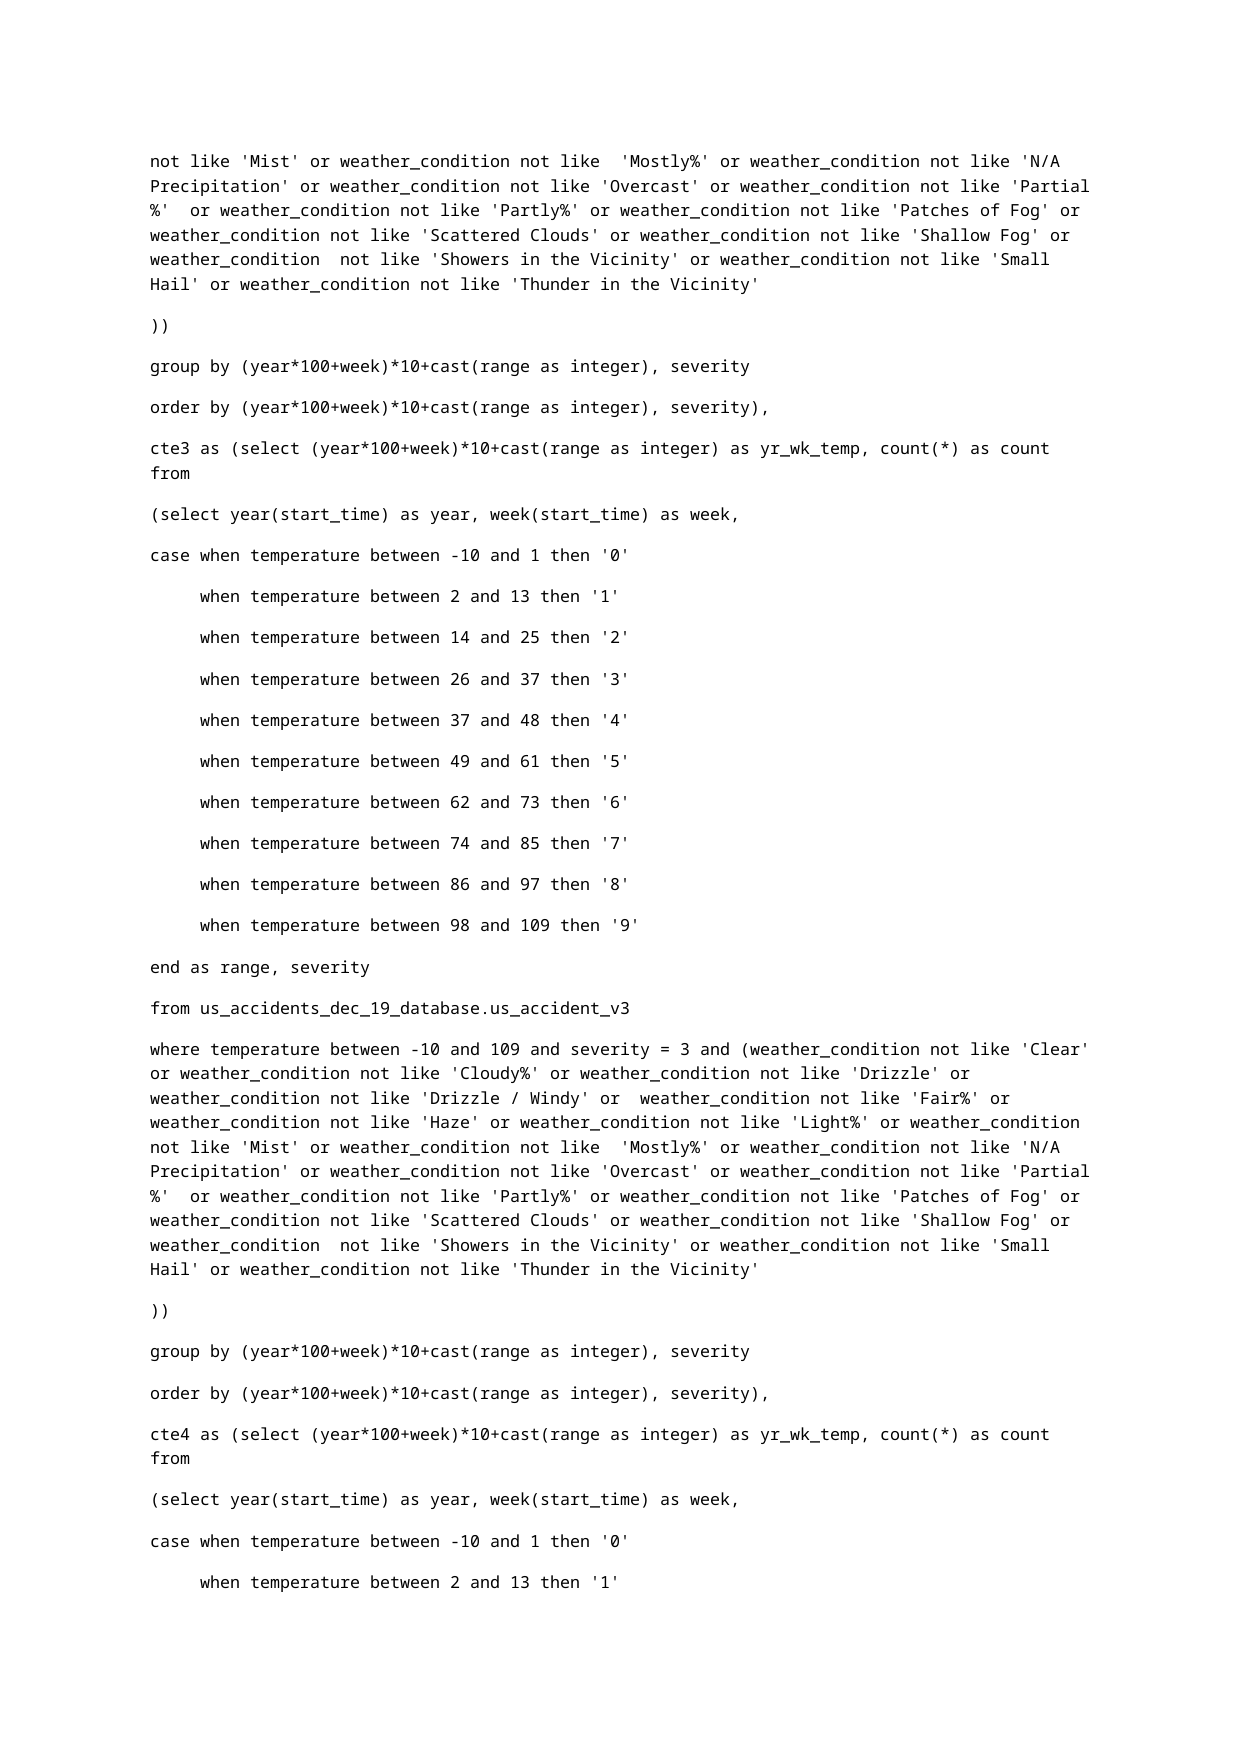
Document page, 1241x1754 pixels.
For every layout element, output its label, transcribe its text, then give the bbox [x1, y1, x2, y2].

text cte4 as (select (year*100+week)*10+cast(range as integer) as yr_wk_temp, count(*) as count from [150, 1422, 1090, 1469]
text when temperature between 98 and 109 then '9' [150, 914, 1090, 937]
text (select year(start_time) as year, week(start_time) as week, [150, 503, 1090, 525]
text when temperature between 49 and 61 then '5' [150, 749, 1090, 772]
text order by (year*100+week)*10+cast(range as integer), severity), [150, 396, 1090, 418]
text when temperature between 86 and 97 then '8' [150, 873, 1090, 896]
text )) [150, 1299, 1090, 1322]
text (select year(start_time) as year, week(start_time) as week, [150, 1488, 1090, 1511]
text from us_accidents_dec_19_database.us_accident_v3 [150, 996, 1090, 1019]
text when temperature between 26 and 37 then '3' [150, 667, 1090, 690]
text when temperature between 14 and 25 then '2' [150, 626, 1090, 649]
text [150, 150, 1090, 295]
text where temperature between -10 and 109 and severity = 3 and (weather_condition not like 'Clear' or weather_condition not like 'Cloudy%' or weather_condition not like 'Drizzle' or weather_condition not like 'Drizzle / Windy' or weather_condition not like 'Fair%' or weather_condition not like 'Haze' or weather_condition not like 'Light%' or weather_condition not like 'Mist' or weather_condition not like 'Mostly%' or weather_condition not like 'N/A Precipitation' or weather_condition not like 'Overcast' or weather_condition not like 'Partial%' or weather_condition not like 'Partly%' or weather_condition not like 'Patches of Fog' or weather_condition not like 'Scattered Clouds' or weather_condition not like 'Shallow Fog' or weather_condition not like 'Showers in the Vicinity' or weather_condition not like 'Small Hail' or weather_condition not like 'Thunder in the Vicinity' [150, 1037, 1090, 1281]
text when temperature between 62 and 73 then '6' [150, 791, 1090, 813]
text case when temperature between -10 and 1 then '0' [150, 544, 1090, 566]
text order by (year*100+week)*10+cast(range as integer), severity), [150, 1381, 1090, 1404]
text cte3 as (select (year*100+week)*10+cast(range as integer) as yr_wk_temp, count(*) as count from [150, 437, 1090, 484]
text when temperature between 37 and 48 then '4' [150, 708, 1090, 731]
text group by (year*100+week)*10+cast(range as integer), severity [150, 355, 1090, 377]
text when temperature between 2 and 13 then '1' [150, 1570, 1090, 1593]
text end as range, severity [150, 955, 1090, 978]
text group by (year*100+week)*10+cast(range as integer), severity [150, 1340, 1090, 1363]
text when temperature between 74 and 85 then '7' [150, 832, 1090, 854]
text )) [150, 313, 1090, 336]
text case when temperature between -10 and 1 then '0' [150, 1529, 1090, 1552]
text when temperature between 2 and 13 then '1' [150, 585, 1090, 608]
